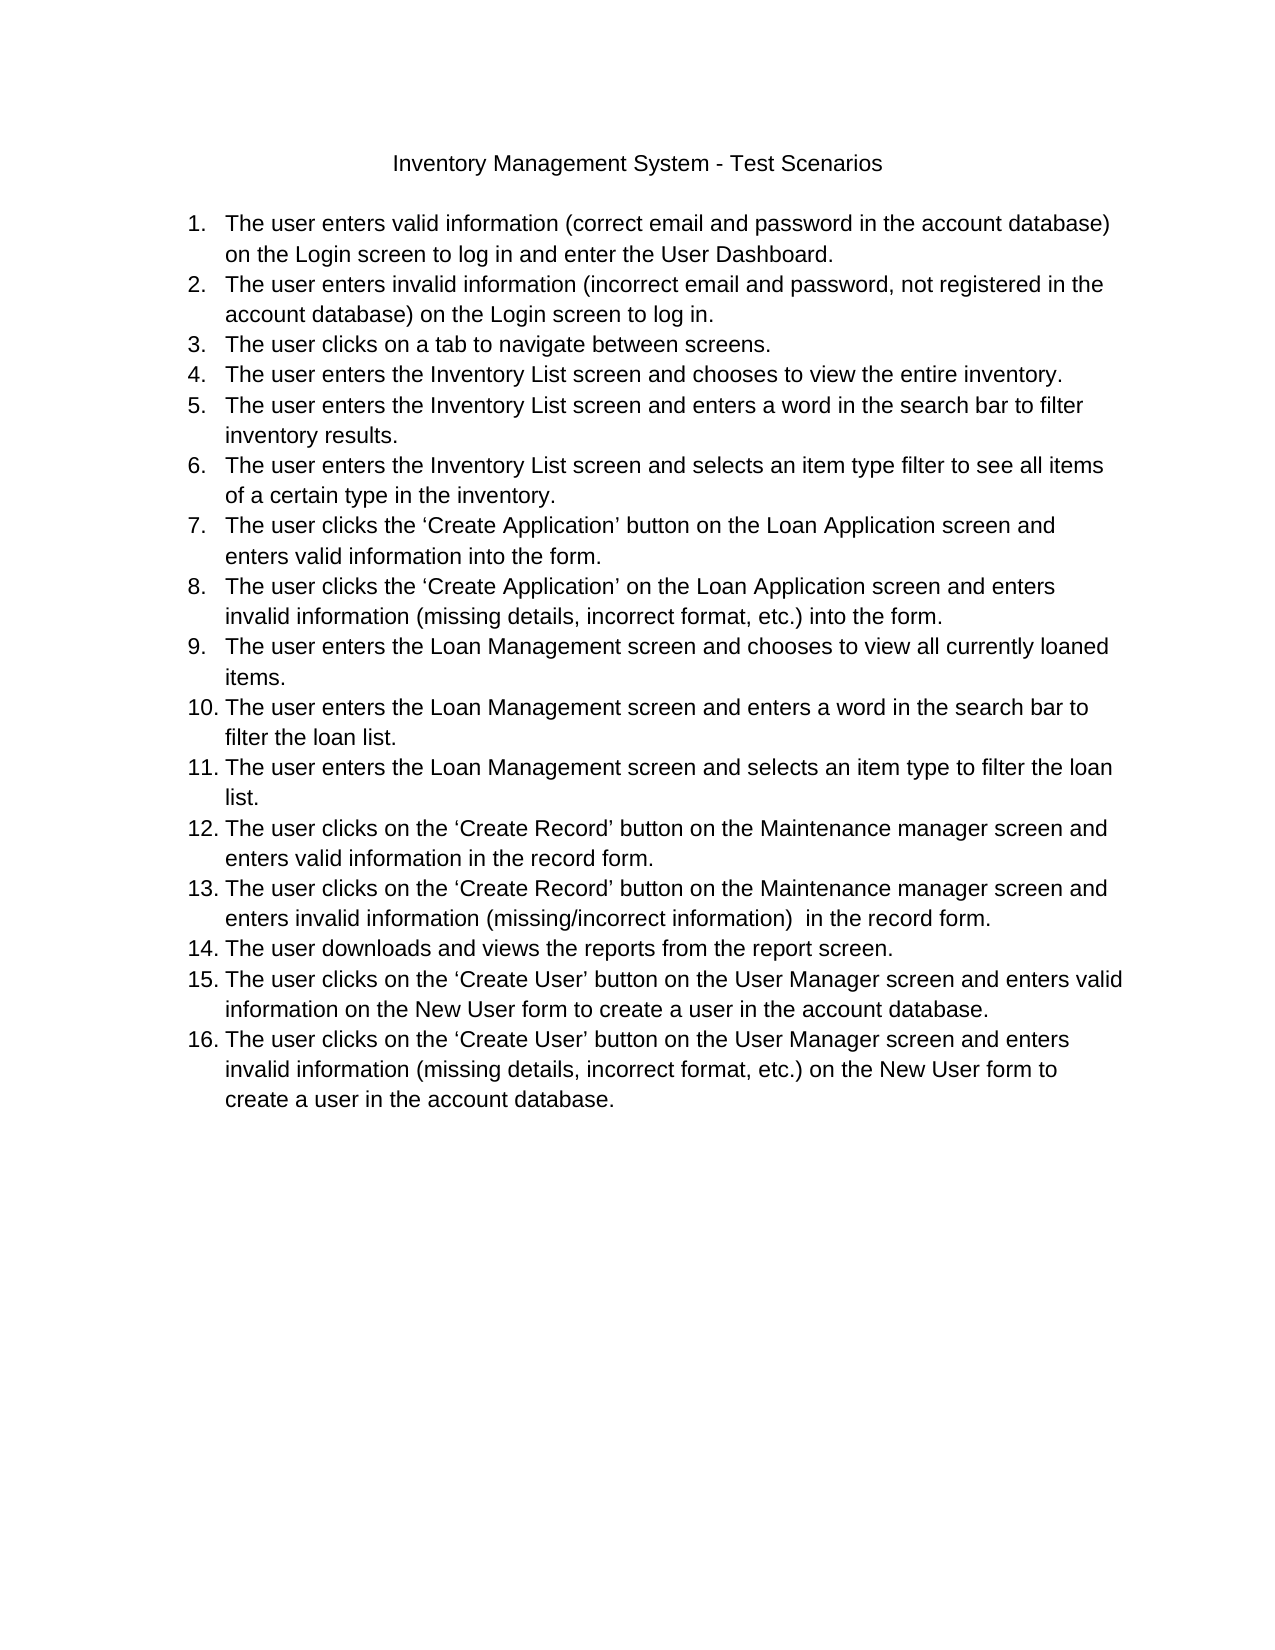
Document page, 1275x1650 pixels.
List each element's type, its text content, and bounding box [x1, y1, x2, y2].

text Inventory Management System - Test Scenarios [150, 150, 1125, 176]
list The user clicks the ‘Create Application’ button on the Loan Application screen and enters valid information into the form. [187, 512, 1125, 569]
list The user enters the Loan Management screen and enters a word in the search bar to filter the loan list. [187, 694, 1125, 750]
list The user clicks on the ‘Create User’ button on the User Manager screen and enters valid information on the New User form to create a user in the account database. [187, 966, 1125, 1022]
list The user clicks on a tab to navigate between screens. [187, 331, 1125, 358]
list The user enters the Inventory List screen and chooses to view the entire inventory. [187, 361, 1125, 388]
list The user clicks on the ‘Create Record’ button on the Maintenance manager screen and enters valid information in the record form. [187, 814, 1125, 871]
list The user enters valid information (correct email and password in the account database) on the Login screen to log in and enter the User Dashboard. [187, 210, 1125, 267]
list The user enters the Inventory List screen and enters a word in the search bar to filter inventory results. [187, 392, 1125, 448]
list The user clicks on the ‘Create Record’ button on the Maintenance manager screen and enters invalid information (missing/incorrect information) in the record form. [187, 875, 1125, 932]
list The user clicks the ‘Create Application’ on the Loan Application screen and enters invalid information (missing details, incorrect format, etc.) into the form. [187, 573, 1125, 629]
list The user enters the Loan Management screen and chooses to view all currently loaned items. [187, 633, 1125, 690]
list The user enters invalid information (incorrect email and password, not registered in the account database) on the Login screen to log in. [187, 271, 1125, 327]
list The user downloads and views the reports from the report screen. [187, 935, 1125, 962]
list The user enters the Inventory List screen and selects an item type filter to see all items of a certain type in the inventory. [187, 452, 1125, 509]
list The user enters the Loan Management screen and selects an item type to filter the loan list. [187, 754, 1125, 811]
list The user clicks on the ‘Create User’ button on the User Manager screen and enters invalid information (missing details, incorrect format, etc.) on the New User form to create a user in the account database. [187, 1026, 1125, 1113]
